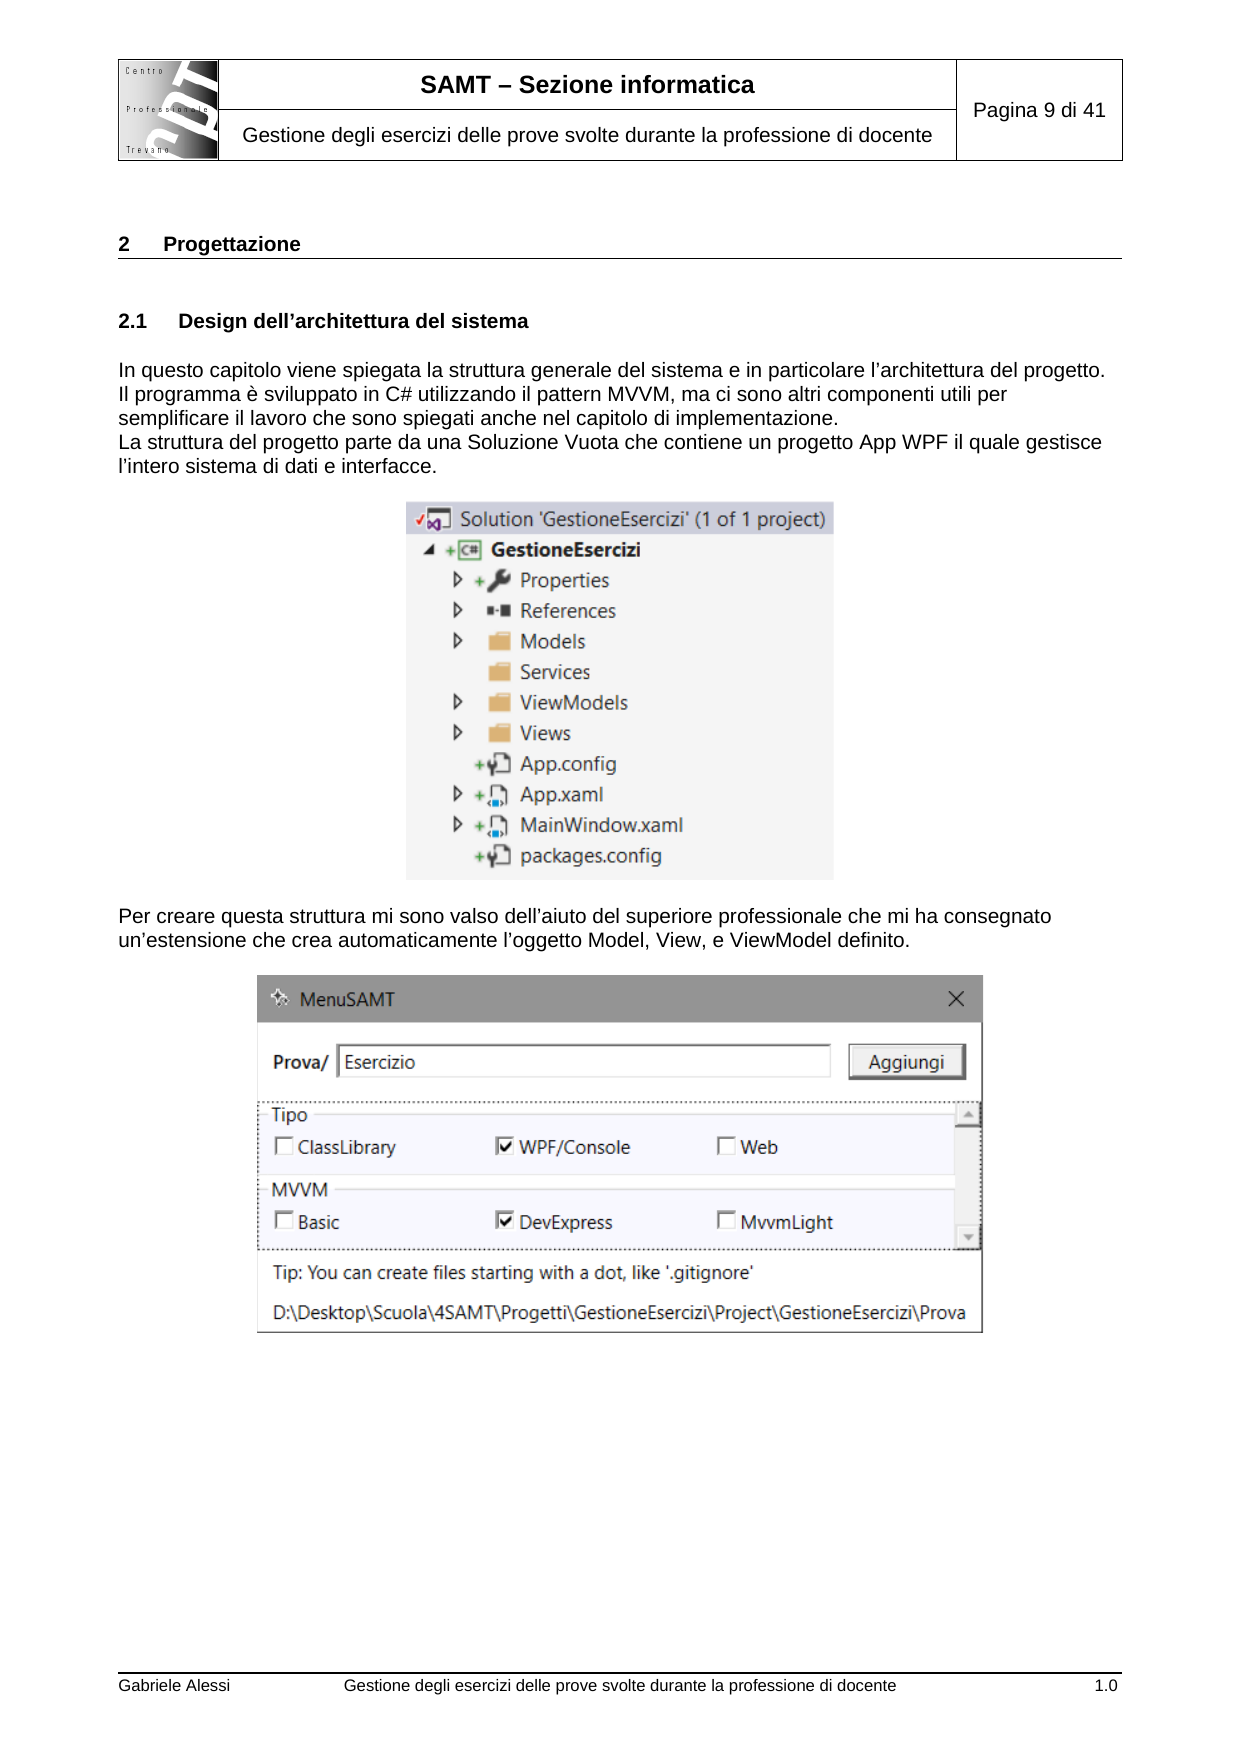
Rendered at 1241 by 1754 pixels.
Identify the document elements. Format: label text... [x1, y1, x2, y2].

picture [118, 60, 218, 159]
text In questo capitolo viene spiegata la struttura generale del sistema e in particolare l’architettura del progetto. Il programma è sviluppato in C# utilizzando il pattern MVVM, ma ci sono altri componenti utili per semplificare il lavoro che sono spiegati anche nel capitolo di implementazione. [118, 358, 1122, 430]
subtitle Progettazione [118, 232, 1122, 258]
text La struttura del progetto parte da una Soluzione Vuota che contiene un progetto App WPF il quale gestisce l’intero sistema di dati e interfacce. [118, 430, 1122, 478]
subtitle Design dell’architettura del sistema [118, 309, 1122, 333]
text Per creare questa struttura mi sono valso dell’aiuto del superiore professionale che mi ha consegnato un’estensione che crea automaticamente l’oggetto Model, View, e ViewModel definito. [118, 903, 1122, 951]
picture [257, 975, 984, 1333]
picture [406, 501, 834, 880]
